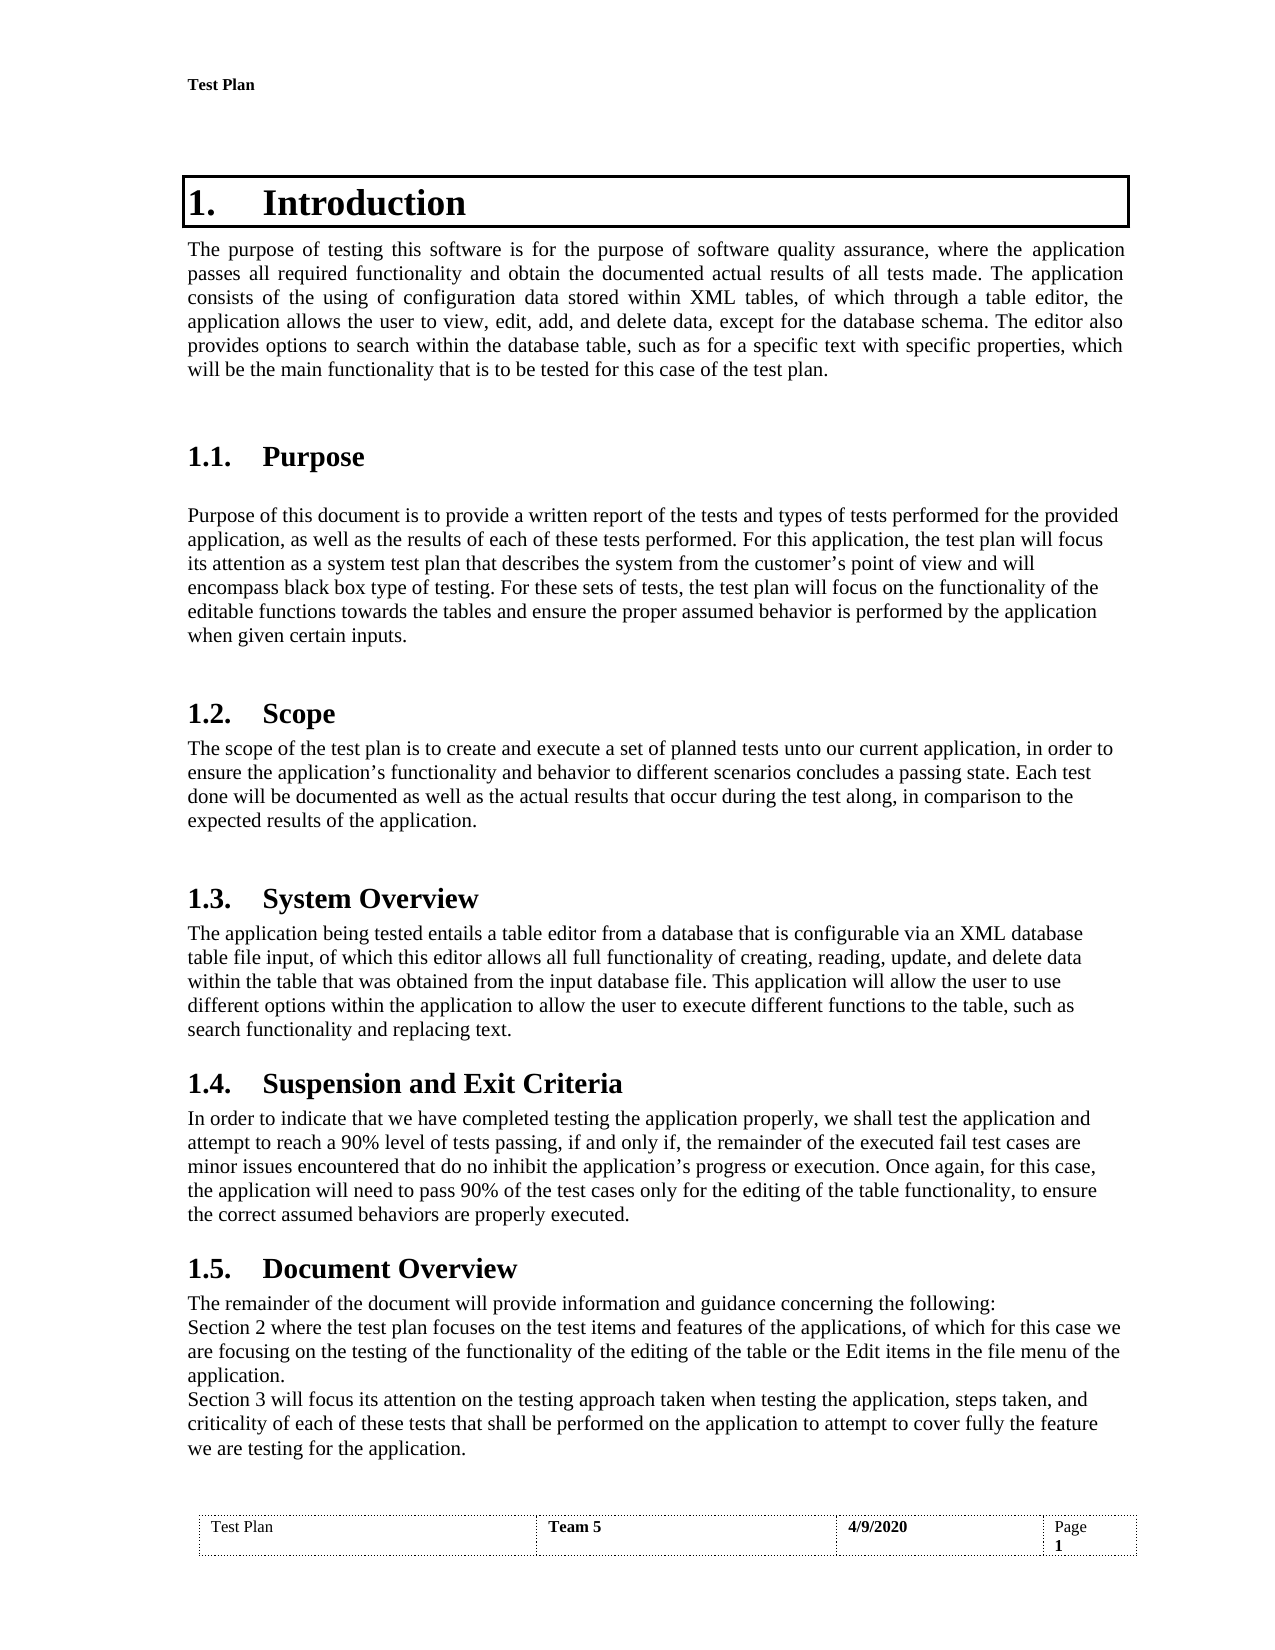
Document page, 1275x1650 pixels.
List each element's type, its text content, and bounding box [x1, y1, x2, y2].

text In order to indicate that we have completed testing the application properly, we shall test the application and attempt to reach a 90% level of tests passing, if and only if, the remainder of the executed fail test cases are minor issues encountered that do no inhibit the application’s progress or execution. Once again, for this case, the application will need to pass 90% of the test cases only for the editing of the table functionality, to ensure the correct assumed behaviors are properly executed. [187, 1106, 1125, 1226]
text The application being tested entails a table editor from a database that is configurable via an XML database table file input, of which this editor allows all full functionality of creating, reading, update, and delete data within the table that was obtained from the input database file. This application will allow the user to use different options within the application to allow the user to execute different functions to the table, such as search functionality and replacing text. [187, 921, 1125, 1041]
subtitle Purpose [187, 439, 1125, 472]
subtitle Suspension and Exit Criteria [187, 1066, 1125, 1100]
subtitle Introduction [185, 178, 1127, 225]
text The purpose of testing this software is for the purpose of software quality assurance, where the application passes all required functionality and obtain the documented actual results of all tests made. The application consists of the using of configuration data stored within XML tables, of which through a table editor, the application allows the user to view, edit, add, and delete data, except for the database schema. The editor also provides options to search within the database table, such as for a specific text with specific properties, which will be the main functionality that is to be tested for this case of the test plan. [187, 237, 1125, 381]
text The remainder of the document will provide information and guidance concerning the following: [187, 1291, 1125, 1315]
subtitle Scope [187, 696, 1125, 729]
subtitle Document Overview [187, 1251, 1125, 1285]
text Section 2 where the test plan focuses on the test items and features of the applications, of which for this case we are focusing on the testing of the functionality of the editing of the table or the Edit items in the file menu of the application. [187, 1315, 1125, 1387]
text Section 3 will focus its attention on the testing approach taken when testing the application, steps taken, and criticality of each of these tests that shall be performed on the application to attempt to cover fully the feature we are testing for the application. [187, 1387, 1125, 1459]
subtitle System Overview [187, 881, 1125, 914]
text The scope of the test plan is to create and execute a set of planned tests unto our current application, in order to ensure the application’s functionality and behavior to different scenarios concludes a passing state. Each test done will be documented as well as the actual results that occur during the test along, in comparison to the expected results of the application. [187, 736, 1125, 832]
text Purpose of this document is to provide a written report of the tests and types of tests performed for the provided application, as well as the results of each of these tests performed. For this application, the test plan will focus its attention as a system test plan that describes the system from the customer’s point of view and will encompass black box type of testing. For these sets of tests, the test plan will focus on the functionality of the editable functions towards the tables and ensure the proper assumed behavior is performed by the application when given certain inputs. [187, 502, 1125, 647]
